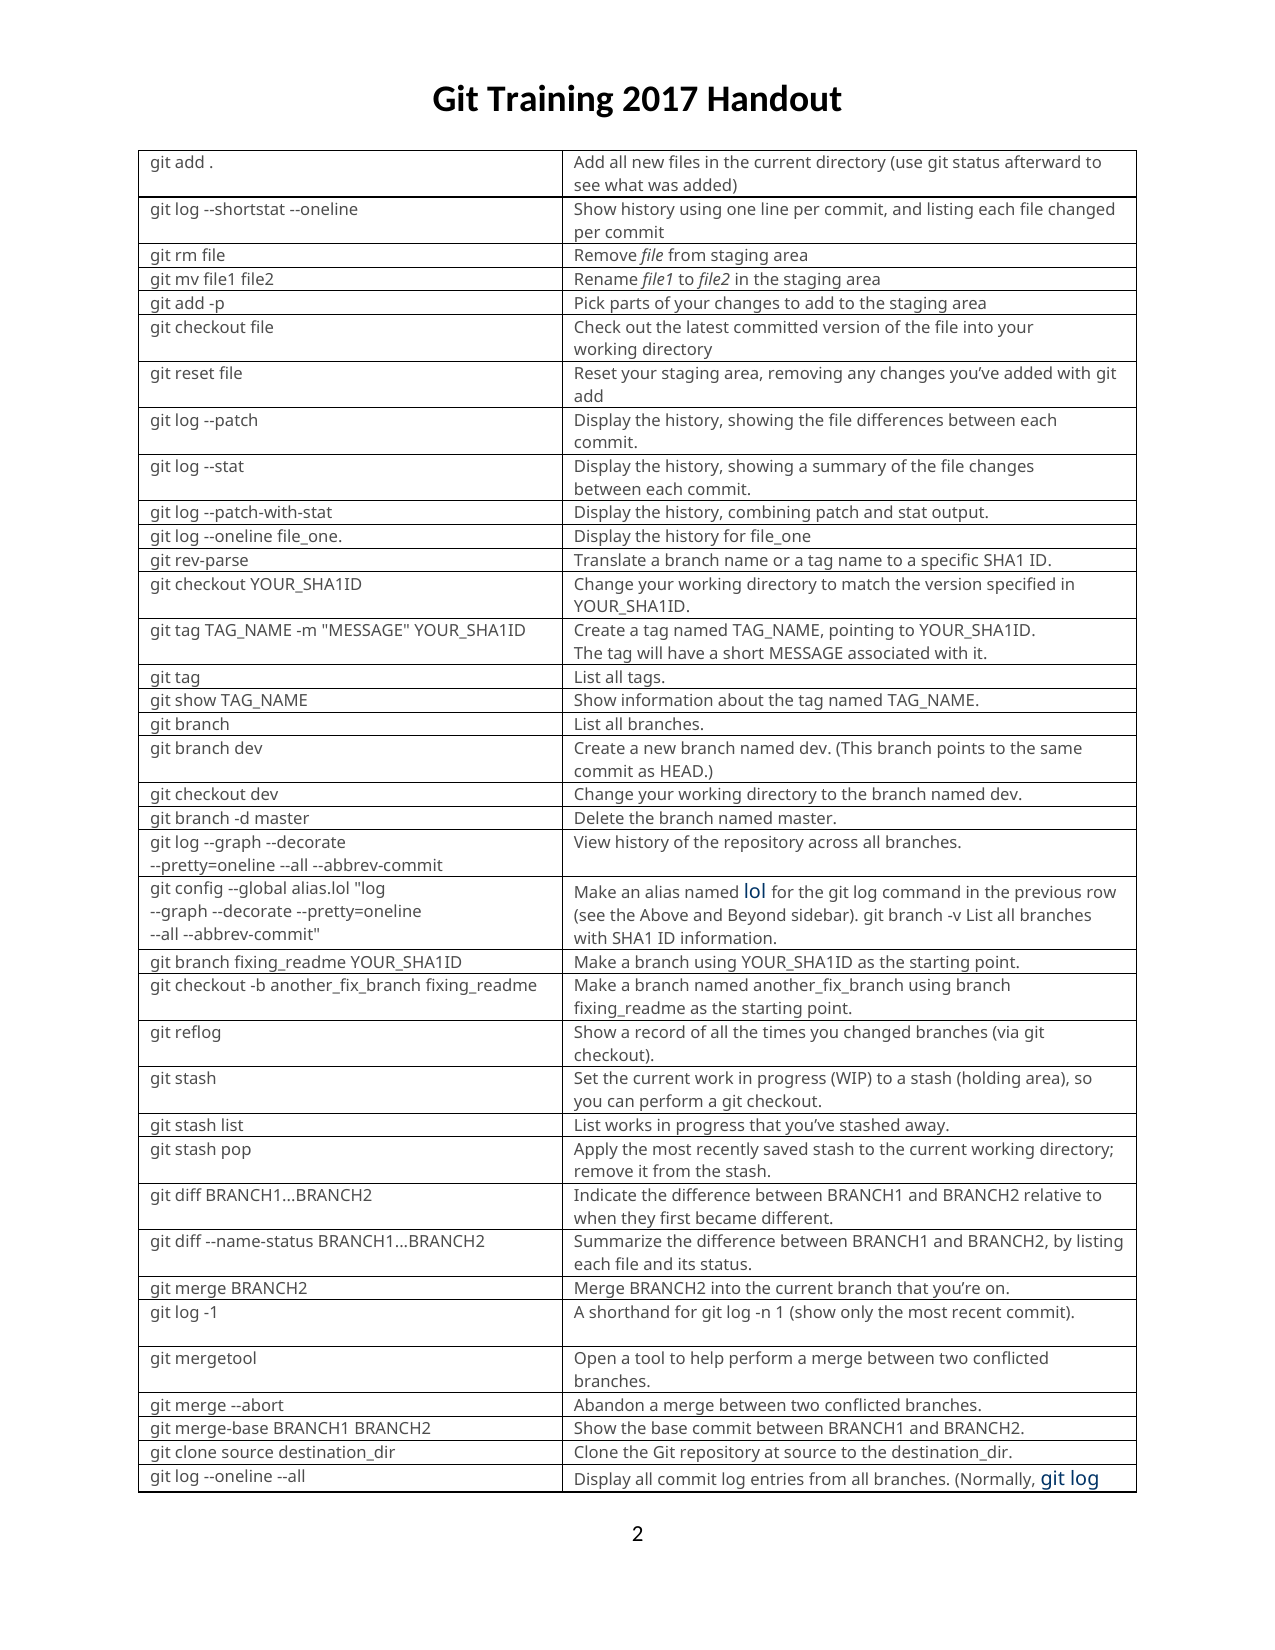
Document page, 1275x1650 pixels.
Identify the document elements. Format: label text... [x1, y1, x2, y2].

table_cell Abandon a merge between two conflicted branches. [563, 1393, 1136, 1416]
table_cell git stash [139, 1067, 562, 1112]
table_cell git log -1 [139, 1300, 562, 1346]
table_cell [563, 1465, 1136, 1491]
table_cell git tag [139, 665, 562, 688]
table_cell List all branches. [563, 713, 1136, 735]
table_cell git stash list [139, 1114, 562, 1136]
table_cell Clone the Git repository at source to the destination_dir. [563, 1441, 1136, 1463]
table_cell Show history using one line per commit, and listing each file changed per commit [563, 198, 1136, 243]
table_cell git diff --name-status BRANCH1...BRANCH2 [139, 1230, 562, 1276]
table_cell git merge --abort [139, 1393, 562, 1416]
table_cell git mergetool [139, 1347, 562, 1392]
table_cell View history of the repository across all branches. [563, 830, 1136, 876]
table_cell git add -p [139, 291, 562, 314]
table_cell git log --patch [139, 408, 562, 453]
table_cell git branch -d master [139, 807, 562, 829]
table_cell Open a tool to help perform a merge between two conflicted branches. [563, 1347, 1136, 1392]
table_cell Summarize the difference between BRANCH1 and BRANCH2, by listing each file and its status. [563, 1230, 1136, 1276]
table_cell git show TAG_NAME [139, 689, 562, 712]
table_cell git branch [139, 713, 562, 735]
table_cell Create a new branch named dev. (This branch points to the same commit as HEAD.) [563, 736, 1136, 782]
table_cell Make a branch using YOUR_SHA1ID as the starting point. [563, 950, 1136, 973]
table_cell git checkout YOUR_SHA1ID [139, 572, 562, 618]
table_cell git checkout dev [139, 783, 562, 806]
table_cell git diff BRANCH1...BRANCH2 [139, 1184, 562, 1229]
table_cell Remove file from staging area [563, 244, 1136, 267]
table_cell Rename file1 to file2 in the staging area [563, 268, 1136, 290]
table_cell Make an alias named lol for the git log command in the previous row (see the Above and Beyond sidebar). git branch -v List all branches with SHA1 ID information. [563, 877, 1136, 949]
table_cell git log --graph --decorate --pretty=oneline --all --abbrev-commit [139, 830, 562, 876]
table_cell git add . [139, 151, 562, 196]
table_cell git log --stat [139, 455, 562, 500]
table_cell Make a branch named another_fix_branch using branch fixing_readme as the starting point. [563, 974, 1136, 1019]
table_cell Pick parts of your changes to add to the staging area [563, 291, 1136, 314]
table_cell List all tags. [563, 665, 1136, 688]
table_cell git branch fixing_readme YOUR_SHA1ID [139, 950, 562, 973]
table_cell git log --oneline file_one. [139, 525, 562, 547]
table_cell git config --global alias.lol "log --graph --decorate --pretty=oneline --all --abbrev-commit" [139, 877, 562, 949]
table_cell List works in progress that you’ve stashed away. [563, 1114, 1136, 1136]
table_cell Merge BRANCH2 into the current branch that you’re on. [563, 1277, 1136, 1299]
table_cell git log --shortstat --oneline [139, 198, 562, 243]
table_cell git checkout -b another_fix_branch fixing_readme [139, 974, 562, 1019]
table_cell git reset file [139, 362, 562, 407]
table_cell A shorthand for git log -n 1 (show only the most recent commit). [563, 1300, 1136, 1346]
table_cell Show the base commit between BRANCH1 and BRANCH2. [563, 1417, 1136, 1440]
table_cell Indicate the difference between BRANCH1 and BRANCH2 relative to when they first became different. [563, 1184, 1136, 1229]
table_cell Display the history, combining patch and stat output. [563, 501, 1136, 524]
table_cell Reset your staging area, removing any changes you’ve added with git add [563, 362, 1136, 407]
table_cell git mv file1 file2 [139, 268, 562, 290]
table_cell git branch dev [139, 736, 562, 782]
table_cell git rev-parse [139, 549, 562, 571]
table_cell Display the history, showing the file differences between each commit. [563, 408, 1136, 453]
table_cell git merge BRANCH2 [139, 1277, 562, 1299]
table_cell git log --patch-with-stat [139, 501, 562, 524]
table_cell git merge-base BRANCH1 BRANCH2 [139, 1417, 562, 1440]
table_cell Add all new files in the current directory (use git status afterward to see what was added) [563, 151, 1136, 196]
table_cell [139, 1465, 562, 1491]
table_cell git reflog [139, 1021, 562, 1066]
table_cell git tag TAG_NAME -m "MESSAGE" YOUR_SHA1ID [139, 619, 562, 664]
table_cell Change your working directory to the branch named dev. [563, 783, 1136, 806]
table_cell git rm file [139, 244, 562, 267]
table_cell Change your working directory to match the version specified in YOUR_SHA1ID. [563, 572, 1136, 618]
table_cell Apply the most recently saved stash to the current working directory; remove it from the stash. [563, 1137, 1136, 1183]
table_cell git clone source destination_dir [139, 1441, 562, 1463]
table_cell Display the history, showing a summary of the file changes between each commit. [563, 455, 1136, 500]
table_cell Translate a branch name or a tag name to a specific SHA1 ID. [563, 549, 1136, 571]
table_cell Show a record of all the times you changed branches (via git checkout). [563, 1021, 1136, 1066]
table_cell Display the history for file_one [563, 525, 1136, 547]
table_cell Set the current work in progress (WIP) to a stash (holding area), so you can perform a git checkout. [563, 1067, 1136, 1112]
table_cell Delete the branch named master. [563, 807, 1136, 829]
table_cell Check out the latest committed version of the file into your working directory [563, 315, 1136, 361]
table_cell git checkout file [139, 315, 562, 361]
table_cell git stash pop [139, 1137, 562, 1183]
table_cell Create a tag named TAG_NAME, pointing to YOUR_SHA1ID. The tag will have a short MESSAGE associated with it. [563, 619, 1136, 664]
table_cell Show information about the tag named TAG_NAME. [563, 689, 1136, 712]
